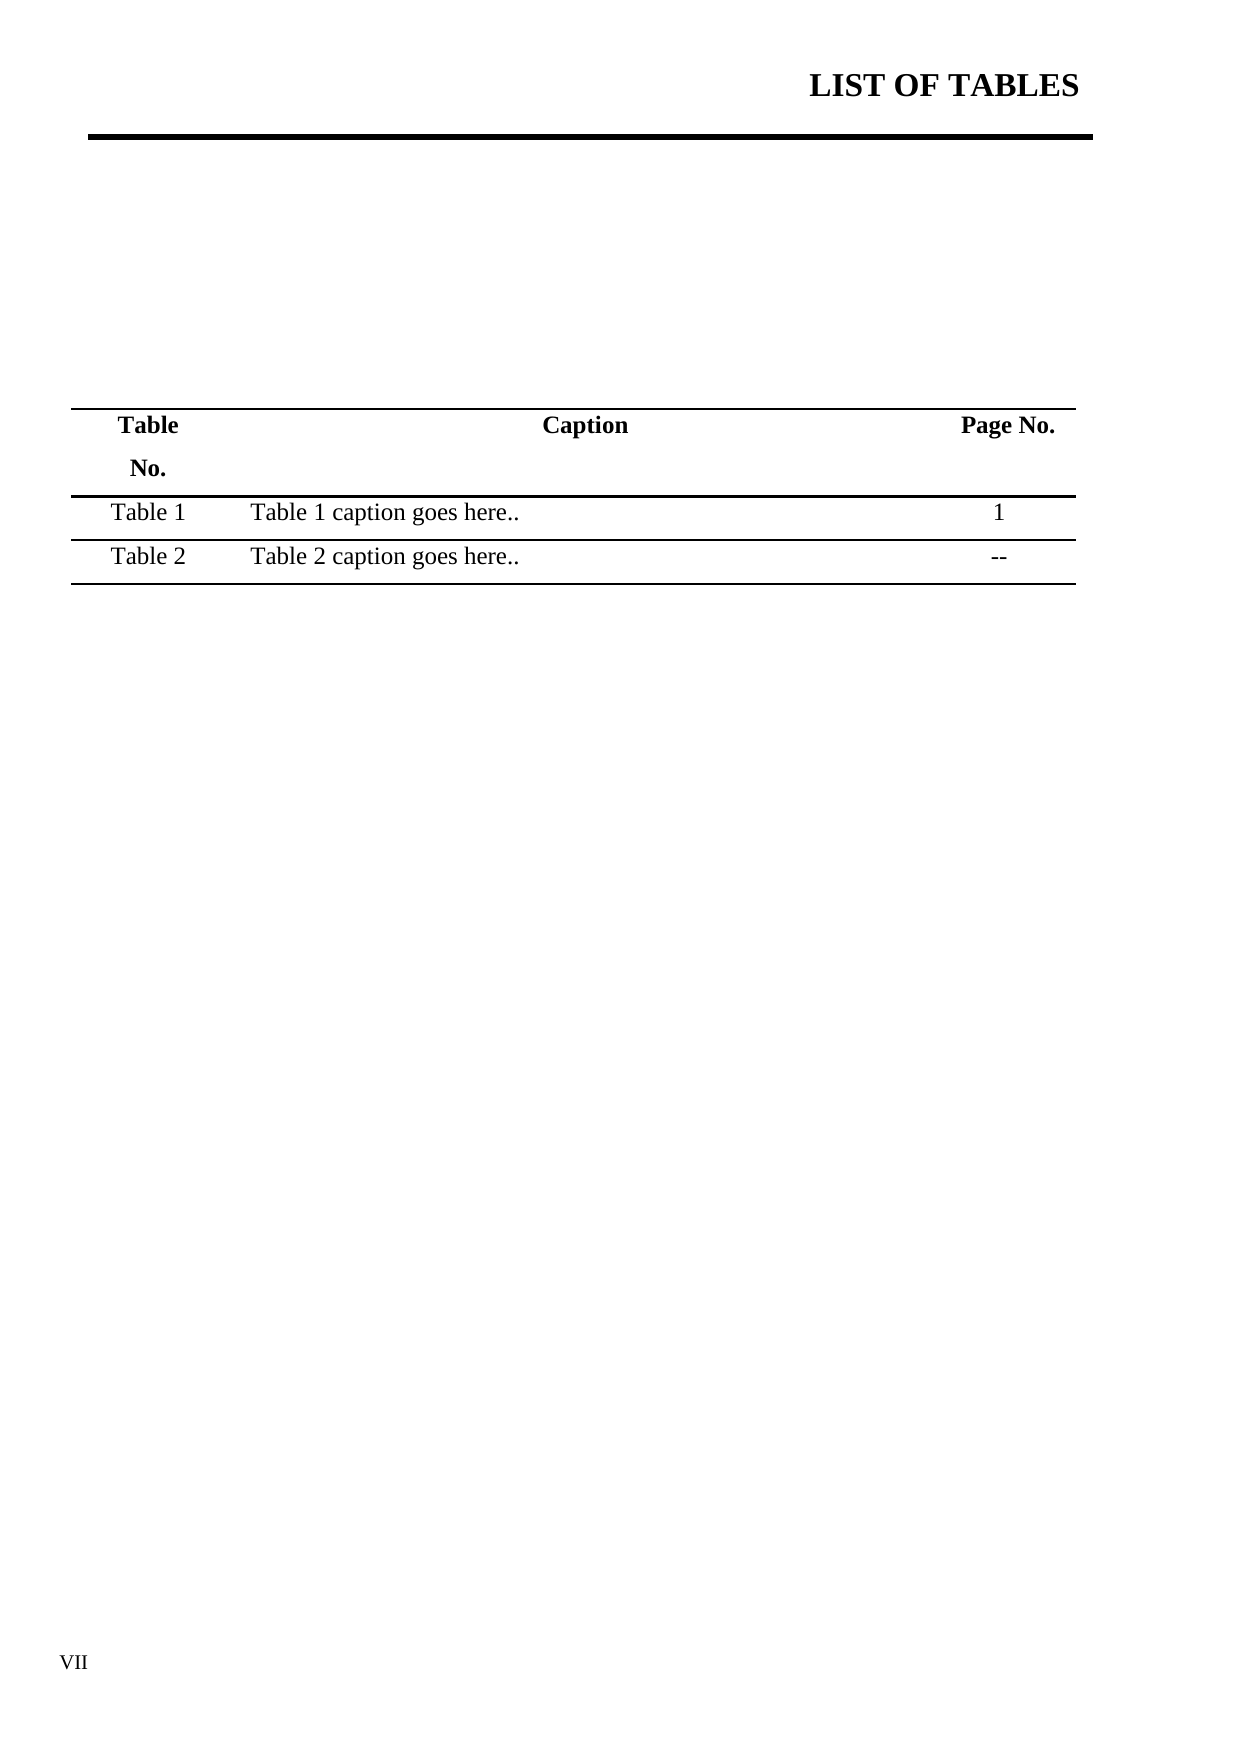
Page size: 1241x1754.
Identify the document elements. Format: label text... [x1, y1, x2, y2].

table_header Table No. [71, 410, 219, 495]
table_cell Table 2 caption goes here.. [219, 541, 783, 583]
table_header Page No. [783, 410, 1076, 495]
table_cell -- [783, 541, 1076, 583]
subtitle LIST OF TABLES [793, 65, 1152, 103]
table_cell Table 1 [71, 498, 219, 539]
table_header Caption [219, 410, 783, 495]
table_cell Table 2 [71, 541, 219, 583]
table_cell Table 1 caption goes here.. [219, 498, 783, 539]
table_cell 1 [783, 498, 1076, 539]
